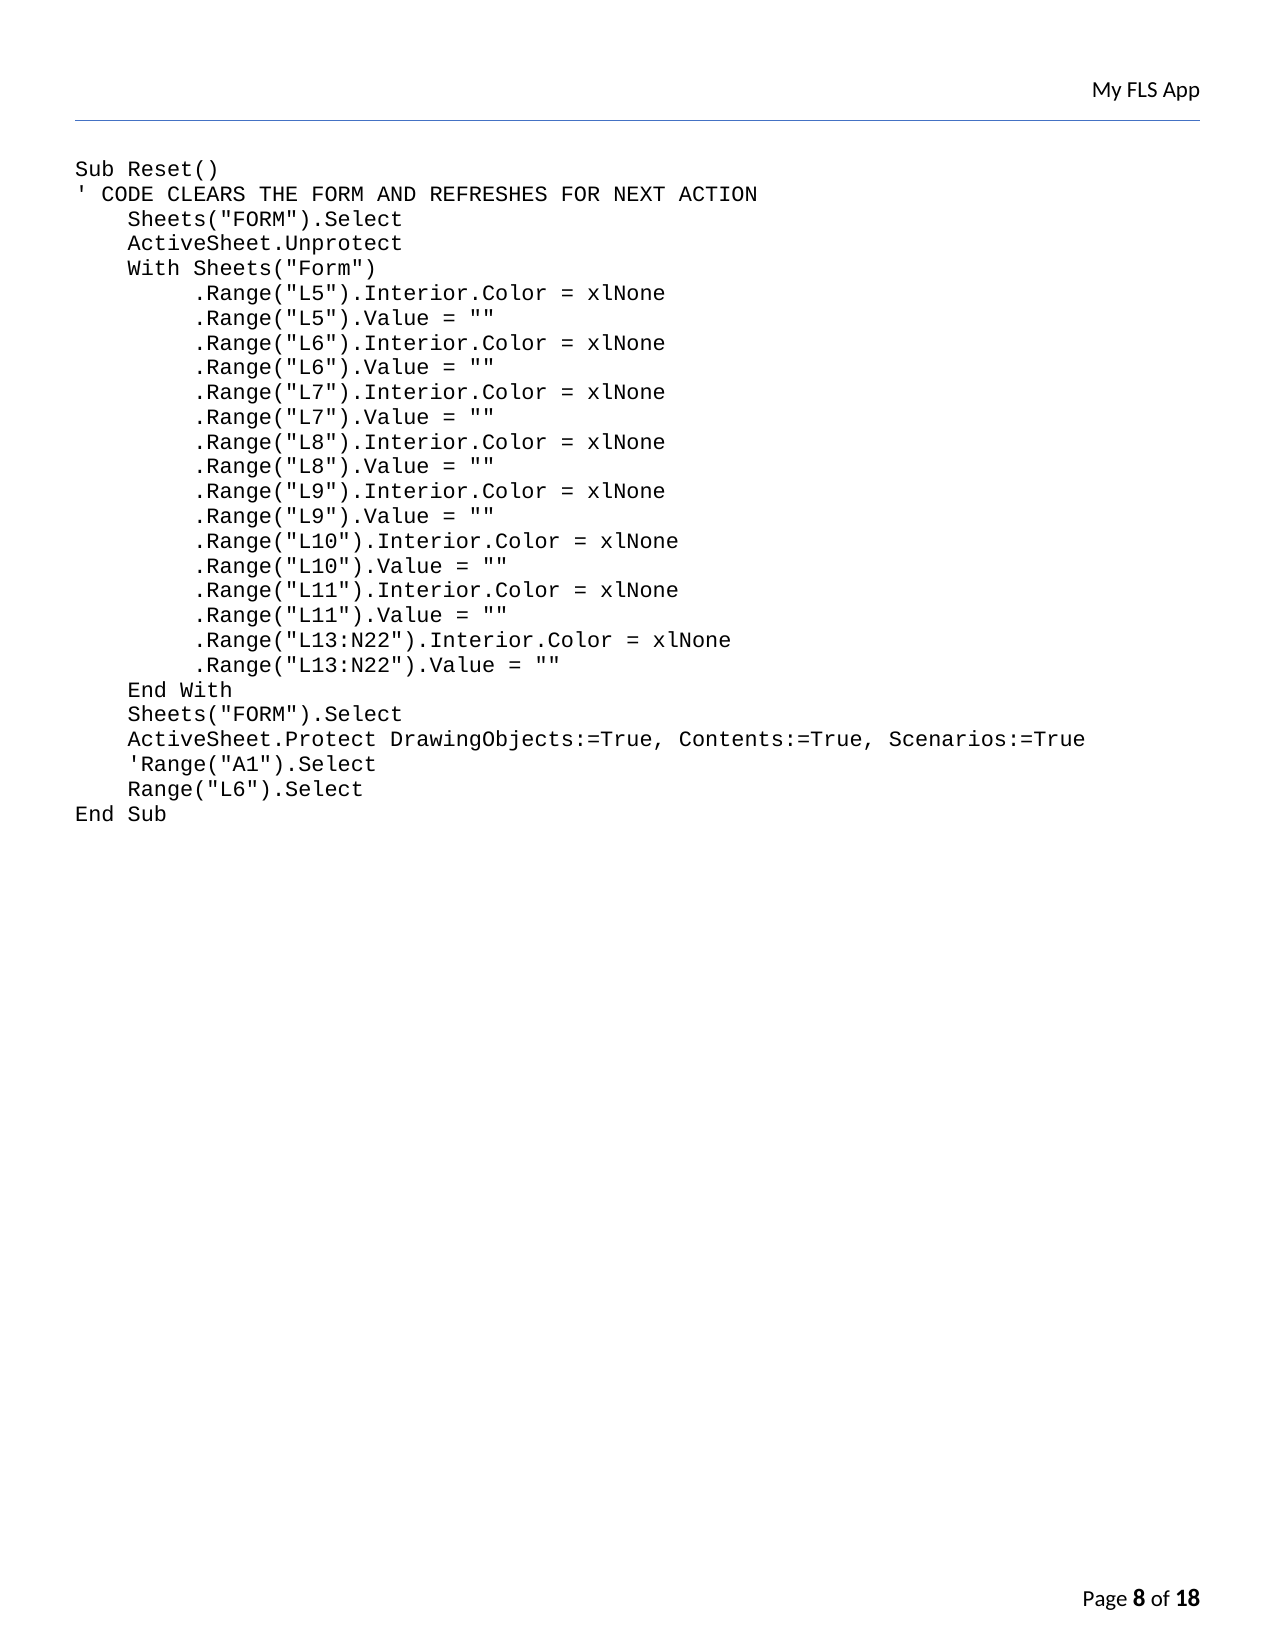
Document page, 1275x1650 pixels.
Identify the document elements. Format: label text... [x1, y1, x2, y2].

text 'Range("A1").Select [75, 753, 1200, 778]
text .Range("L5").Interior.Color = xlNone [75, 282, 1200, 307]
text With Sheets("Form") [75, 257, 1200, 282]
text Sub Reset() [75, 158, 1200, 183]
text ActiveSheet.Unprotect [75, 233, 1200, 257]
text .Range("L7").Value = "" [75, 406, 1200, 431]
text Sheets("FORM").Select [75, 208, 1200, 233]
text ' CODE CLEARS THE FORM AND REFRESHES FOR NEXT ACTION [75, 183, 1200, 208]
text .Range("L13:N22").Interior.Color = xlNone [75, 629, 1200, 654]
text .Range("L10").Interior.Color = xlNone [75, 530, 1200, 555]
text Sheets("FORM").Select [75, 704, 1200, 728]
text .Range("L10").Value = "" [75, 555, 1200, 580]
text .Range("L8").Value = "" [75, 456, 1200, 481]
text .Range("L13:N22").Value = "" [75, 654, 1200, 679]
text .Range("L8").Interior.Color = xlNone [75, 431, 1200, 456]
text End With [75, 679, 1200, 704]
text .Range("L11").Value = "" [75, 604, 1200, 629]
text .Range("L9").Interior.Color = xlNone [75, 481, 1200, 505]
text .Range("L7").Interior.Color = xlNone [75, 381, 1200, 406]
text .Range("L6").Value = "" [75, 357, 1200, 381]
text Range("L6").Select [75, 778, 1200, 803]
text End Sub [75, 803, 1200, 828]
text .Range("L5").Value = "" [75, 307, 1200, 332]
text .Range("L11").Interior.Color = xlNone [75, 580, 1200, 604]
text ActiveSheet.Protect DrawingObjects:=True, Contents:=True, Scenarios:=True [75, 728, 1200, 753]
text .Range("L6").Interior.Color = xlNone [75, 332, 1200, 357]
text .Range("L9").Value = "" [75, 505, 1200, 530]
